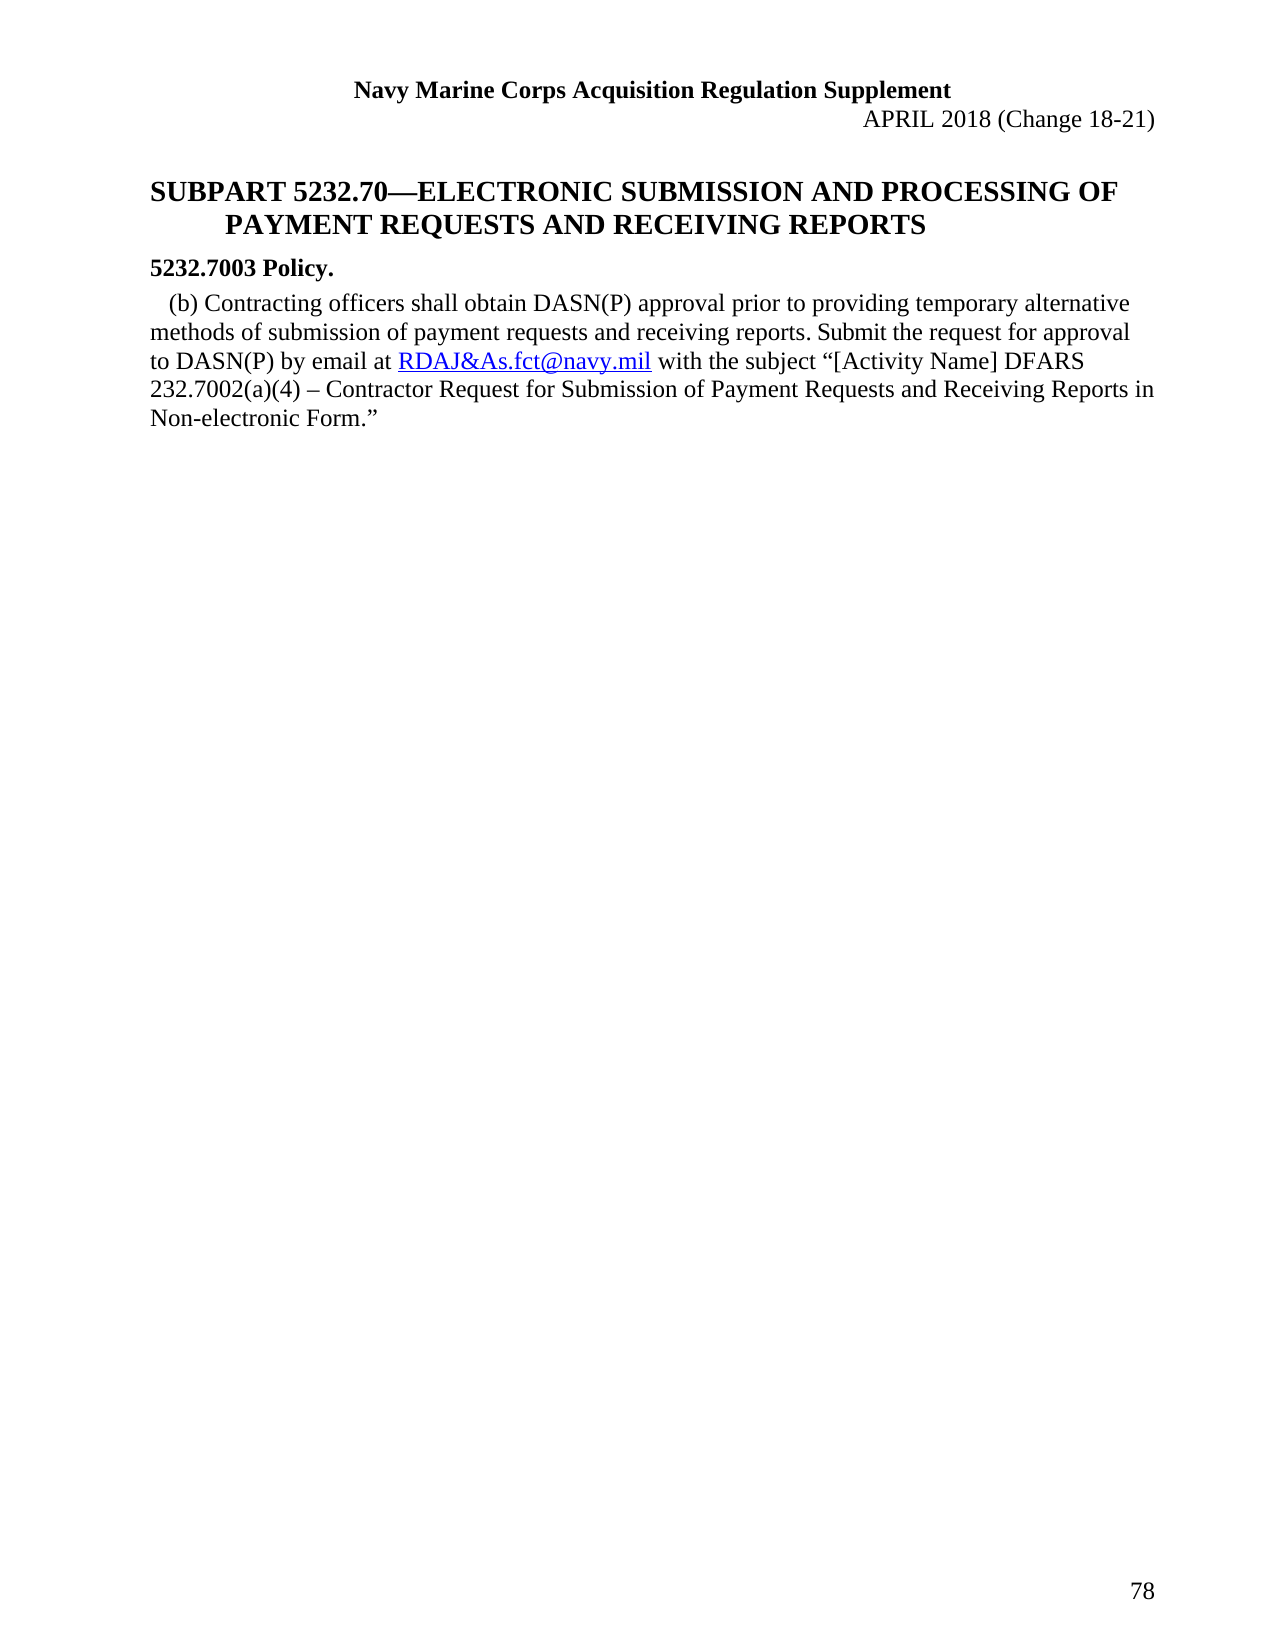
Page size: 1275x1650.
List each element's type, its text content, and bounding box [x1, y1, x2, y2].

text (b) Contracting officers shall obtain DASN(P) approval prior to providing temporary alternative methods of submission of payment requests and receiving reports. Submit the request for approval to DASN(P) by email at RDAJ&As.fct@navy.mil with the subject “[Activity Name] DFARS 232.7002(a)(4) – Contractor Request for Submission of Payment Requests and Receiving Reports in Non-electronic Form.” [150, 288, 1155, 432]
subtitle SUBPART 5232.70—ELECTRONIC SUBMISSION AND PROCESSING OF PAYMENT REQUESTS AND RECEIVING REPORTS [150, 174, 1155, 241]
subtitle 5232.7003 Policy. [150, 253, 1155, 282]
